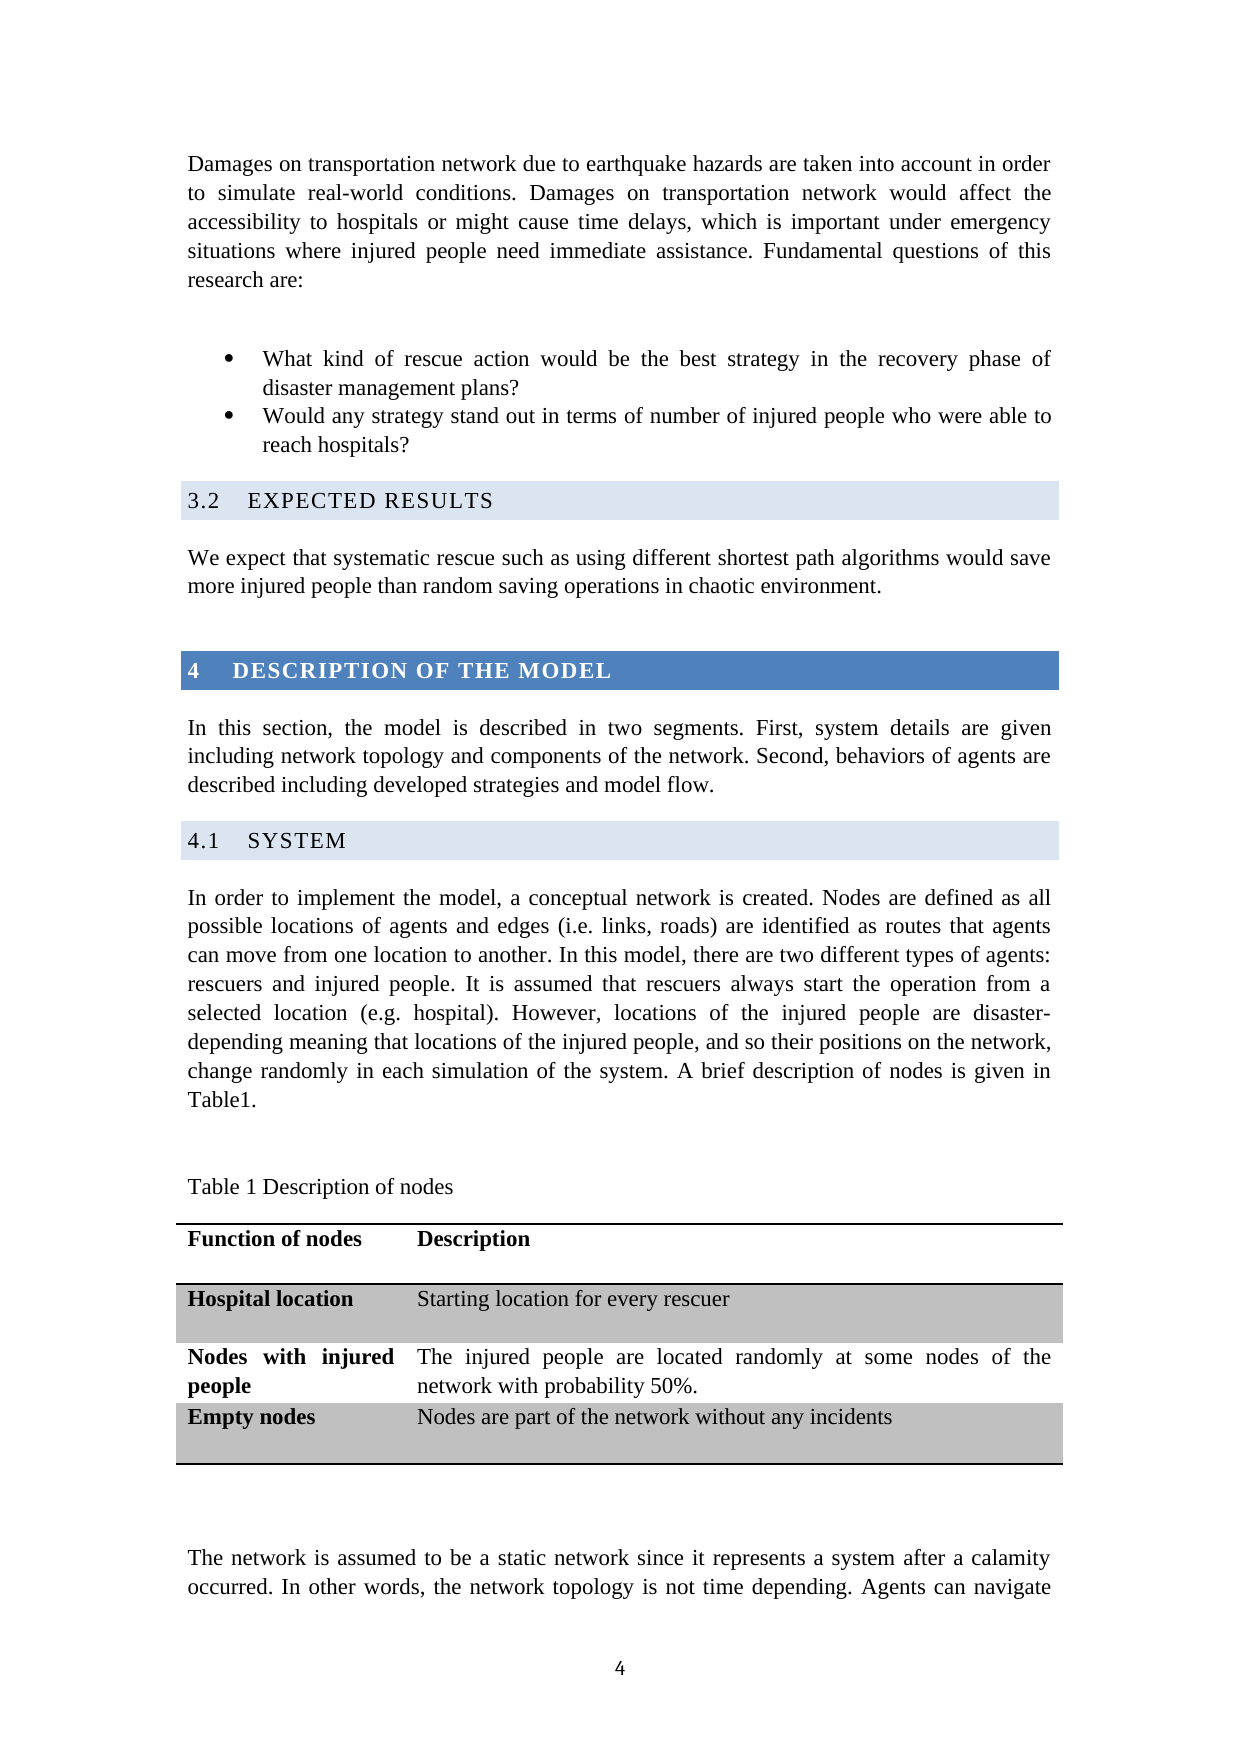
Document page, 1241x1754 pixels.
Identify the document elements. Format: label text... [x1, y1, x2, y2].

text We expect that systematic rescue such as using different shortest path algorithms would save more injured people than random saving operations in chaotic environment. [187, 543, 1053, 599]
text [187, 1544, 1053, 1599]
subtitle Expected results [188, 488, 1053, 514]
table_header Function of nodes [176, 1225, 406, 1283]
table_cell Hospital location [176, 1285, 406, 1343]
table_cell Empty nodes [176, 1403, 406, 1463]
text In this section, the model is described in two segments. First, system details are given including network topology and components of the network. Second, behaviors of agents are described including developed strategies and model flow. [187, 713, 1053, 798]
text Damages on transportation network due to earthquake hazards are taken into account in order to simulate real-world conditions. Damages on transportation network would affect the accessibility to hospitals or might cause time delays, which is important under emergency situations where injured people need immediate assistance. Fundamental questions of this research are: [187, 150, 1053, 292]
table_cell Starting location for every rescuer [406, 1285, 1063, 1343]
table_cell Nodes are part of the network without any incidents [406, 1403, 1063, 1463]
table_header Description [406, 1225, 1063, 1283]
list Would any strategy stand out in terms of number of injured people who were able to reach hospitals? [225, 402, 1053, 458]
list What kind of rescue action would be the best strategy in the recovery phase of disaster management plans? [225, 344, 1053, 400]
subtitle Description of the Model [188, 658, 1053, 684]
subtitle System [188, 828, 1053, 854]
table_cell The injured people are located randomly at some nodes of the network with probability 50%. [406, 1343, 1063, 1403]
table_cell Nodes with injured people [176, 1343, 406, 1403]
text In order to implement the model, a conceptual network is created. Nodes are defined as all possible locations of agents and edges (i.e. links, roads) are identified as routes that agents can move from one location to another. In this model, there are two different types of agents: rescuers and injured people. It is assumed that rescuers always start the operation from a selected location (e.g. hospital). However, locations of the injured people are disaster-depending meaning that locations of the injured people, and so their positions on the network, change randomly in each simulation of the system. A brief description of nodes is given in Table1. [187, 883, 1053, 1113]
